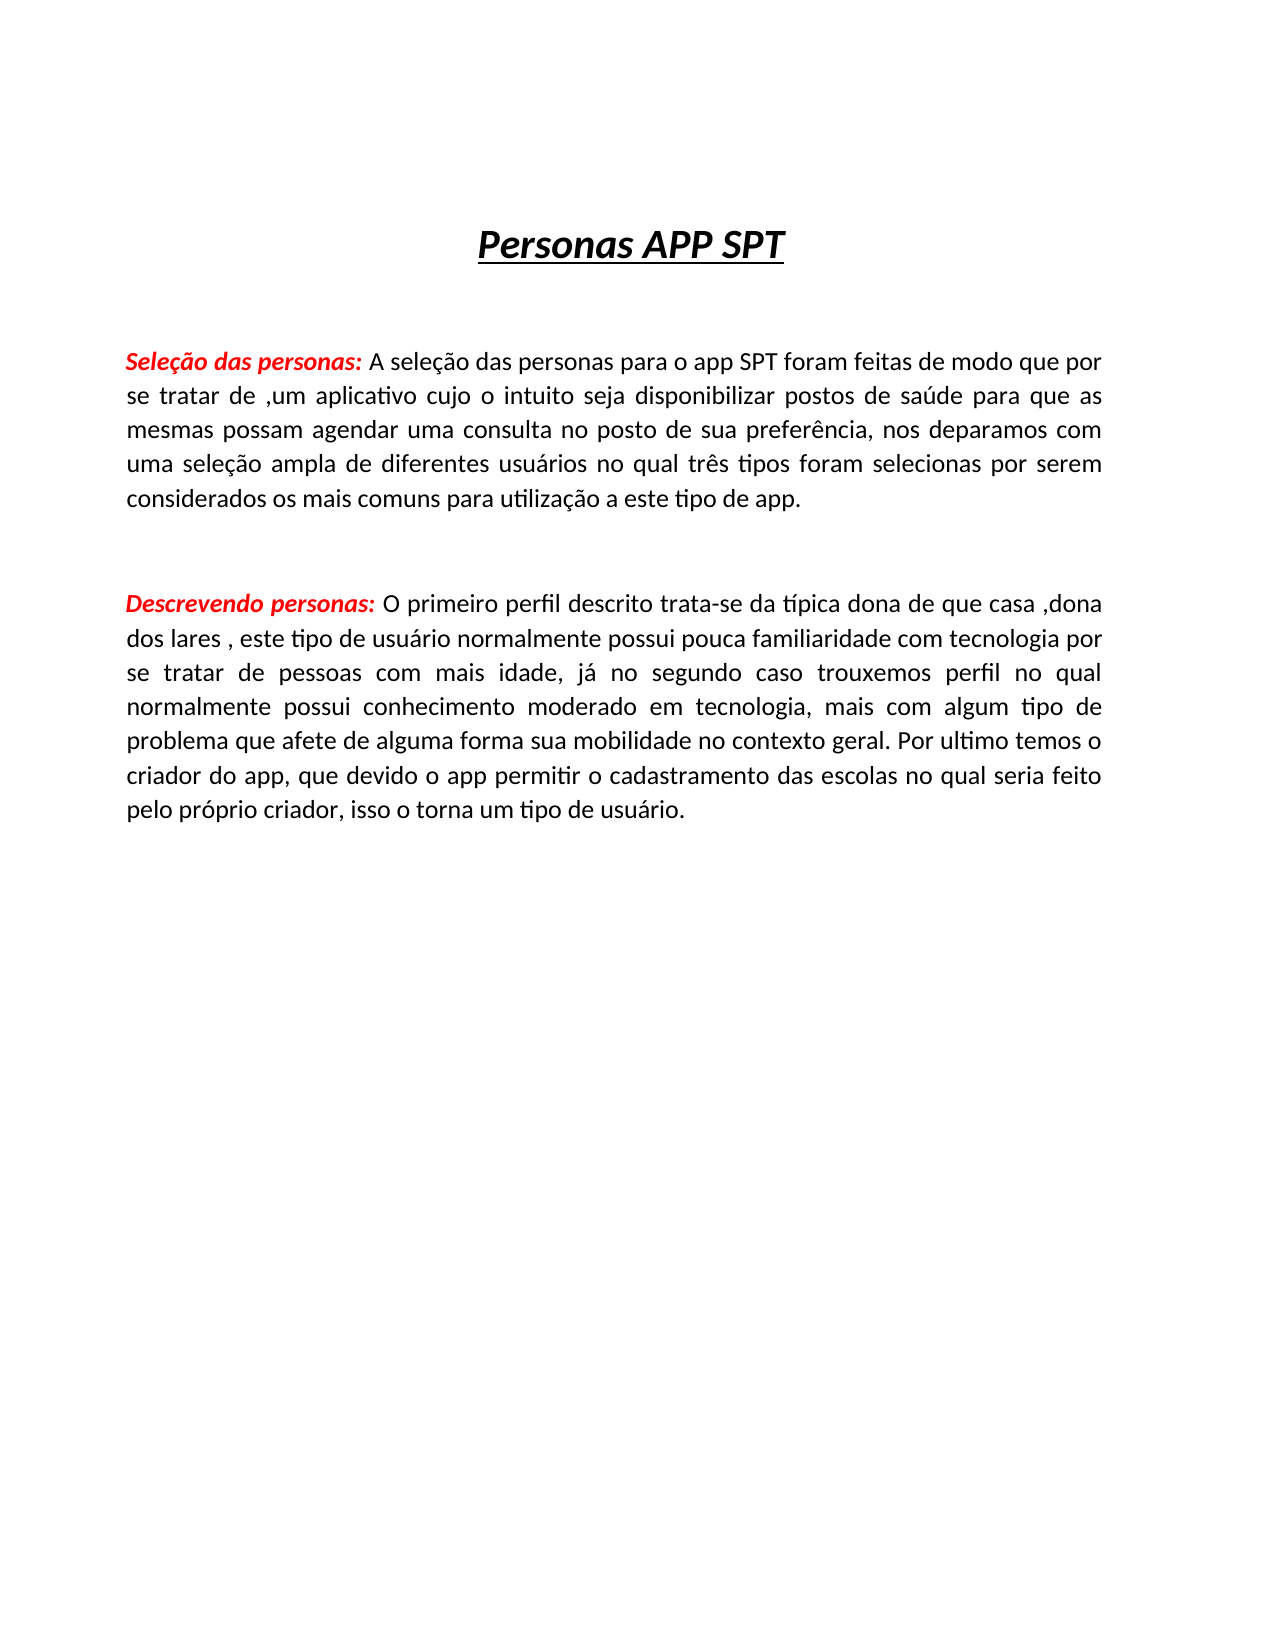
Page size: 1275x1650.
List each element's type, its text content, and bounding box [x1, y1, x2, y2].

text Descrevendo personas: O primeiro perfil descrito trata-se da típica dona de que casa ,dona dos lares , este tipo de usuário normalmente possui pouca familiaridade com tecnologia por se tratar de pessoas com mais idade, já no segundo caso trouxemos perfil no qual normalmente possui conhecimento moderado em tecnologia, mais com algum tipo de problema que afete de alguma forma sua mobilidade no contexto geral. Por ultimo temos o criador do app, que devido o app permitir o cadastramento das escolas no qual seria feito pelo próprio criador, isso o torna um tipo de usuário. [125, 587, 1104, 825]
text Personas APP SPT [477, 218, 1104, 269]
text Seleção das personas: A seleção das personas para o app SPT foram feitas de modo que por se tratar de ,um aplicativo cujo o intuito seja disponibilizar postos de saúde para que as mesmas possam agendar uma consulta no posto de sua preferência, nos deparamos com uma seleção ampla de diferentes usuários no qual três tipos foram selecionas por serem considerados os mais comuns para utilização a este tipo de app. [125, 344, 1104, 513]
